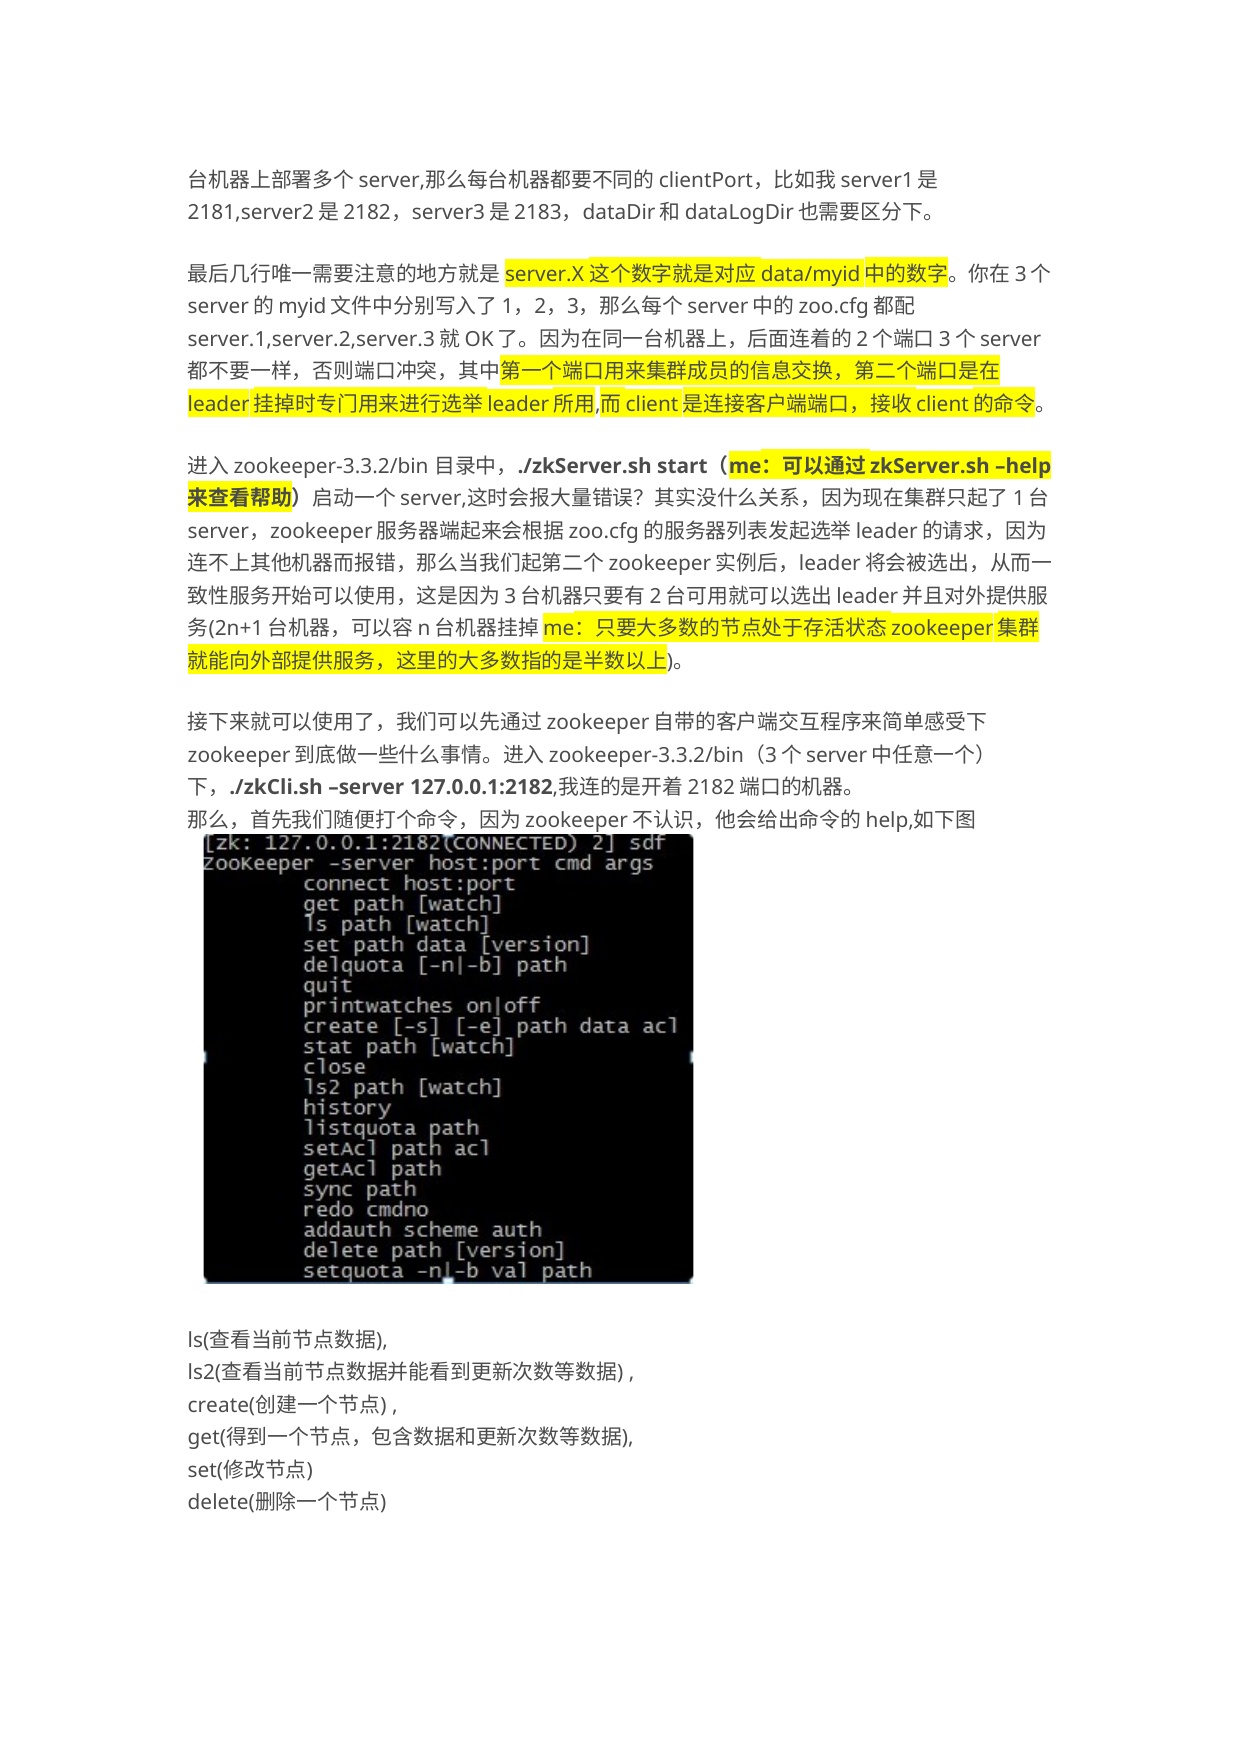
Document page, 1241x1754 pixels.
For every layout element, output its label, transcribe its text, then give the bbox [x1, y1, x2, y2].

text 最后几行唯一需要注意的地方就是 server.X 这个数字就是对应 data/myid中的数字。你在3个server的myid文件中分别写入了1，2，3，那么每个server中的zoo.cfg都配server.1,server.2,server.3就OK了。因为在同一台机器上，后面连着的2个端口3个server都不要一样，否则端口冲突，其中第一个端口用来集群成员的信息交换，第二个端口是在leader挂掉时专门用来进行选举leader所用,而client是连接客户端端口，接收client的命令。 [187, 256, 1053, 419]
text 进入zookeeper-3.3.2/bin 目录中，./zkServer.sh start（me：可以通过zkServer.sh –help来查看帮助）启动一个server,这时会报大量错误？其实没什么关系，因为现在集群只起了1台server，zookeeper服务器端起来会根据zoo.cfg的服务器列表发起选举leader的请求，因为连不上其他机器而报错，那么当我们起第二个zookeeper实例后，leader将会被选出，从而一致性服务开始可以使用，这是因为3台机器只要有2台可用就可以选出leader并且对外提供服务(2n+1台机器，可以容n台机器挂掉me：只要大多数的节点处于存活状态zookeeper集群就能向外部提供服务，这里的大多数指的是半数以上)。 [187, 448, 1053, 675]
picture [203, 834, 694, 1284]
